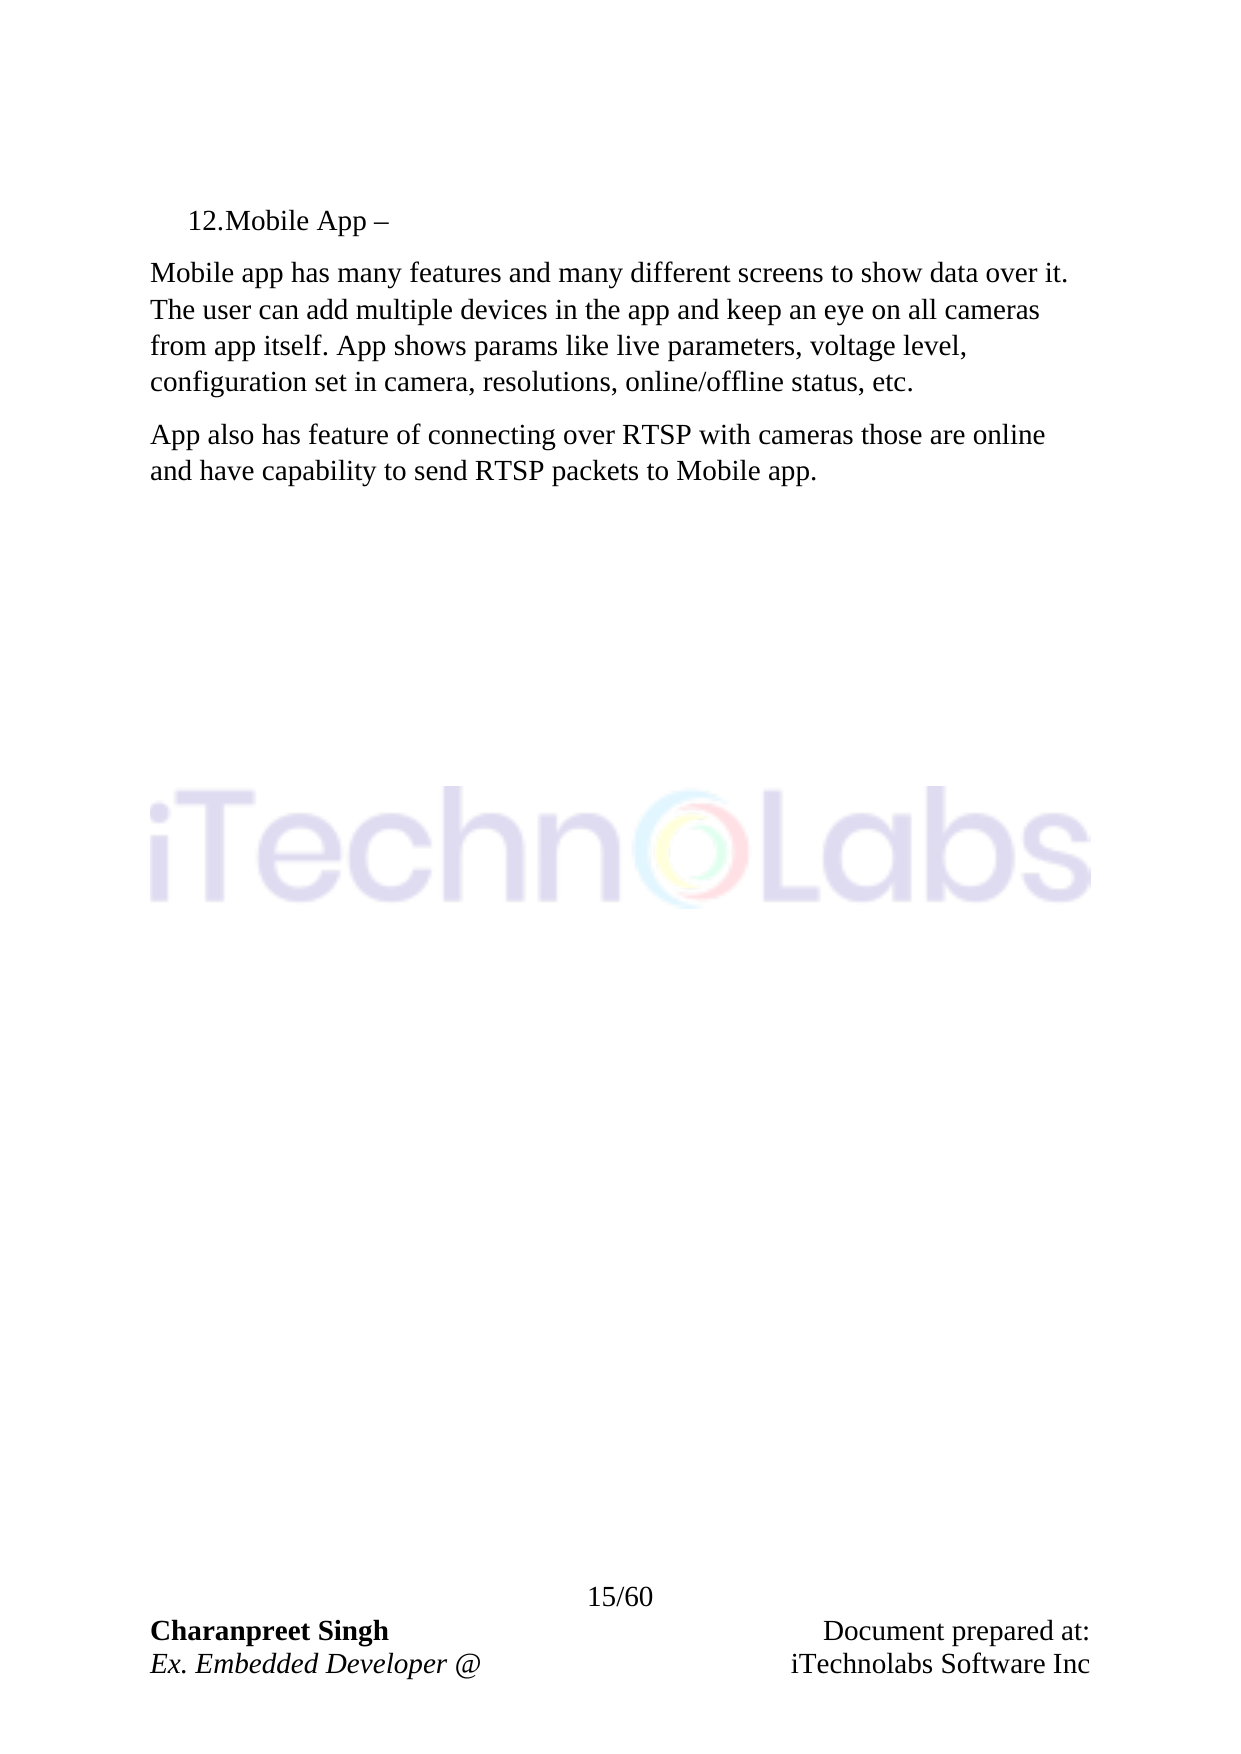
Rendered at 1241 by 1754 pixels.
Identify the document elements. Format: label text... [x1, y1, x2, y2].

text Mobile app has many features and many different screens to show data over it. The user can add multiple devices in the app and keep an eye on all cameras from app itself. App shows params like live parameters, voltage level, configuration set in camera, resolutions, online/offline status, etc. [150, 256, 1090, 398]
text App also has feature of connecting over RTSP with cameras those are online and have capability to send RTSP packets to Mobile app. [150, 417, 1090, 487]
list Mobile App – [187, 203, 1090, 236]
